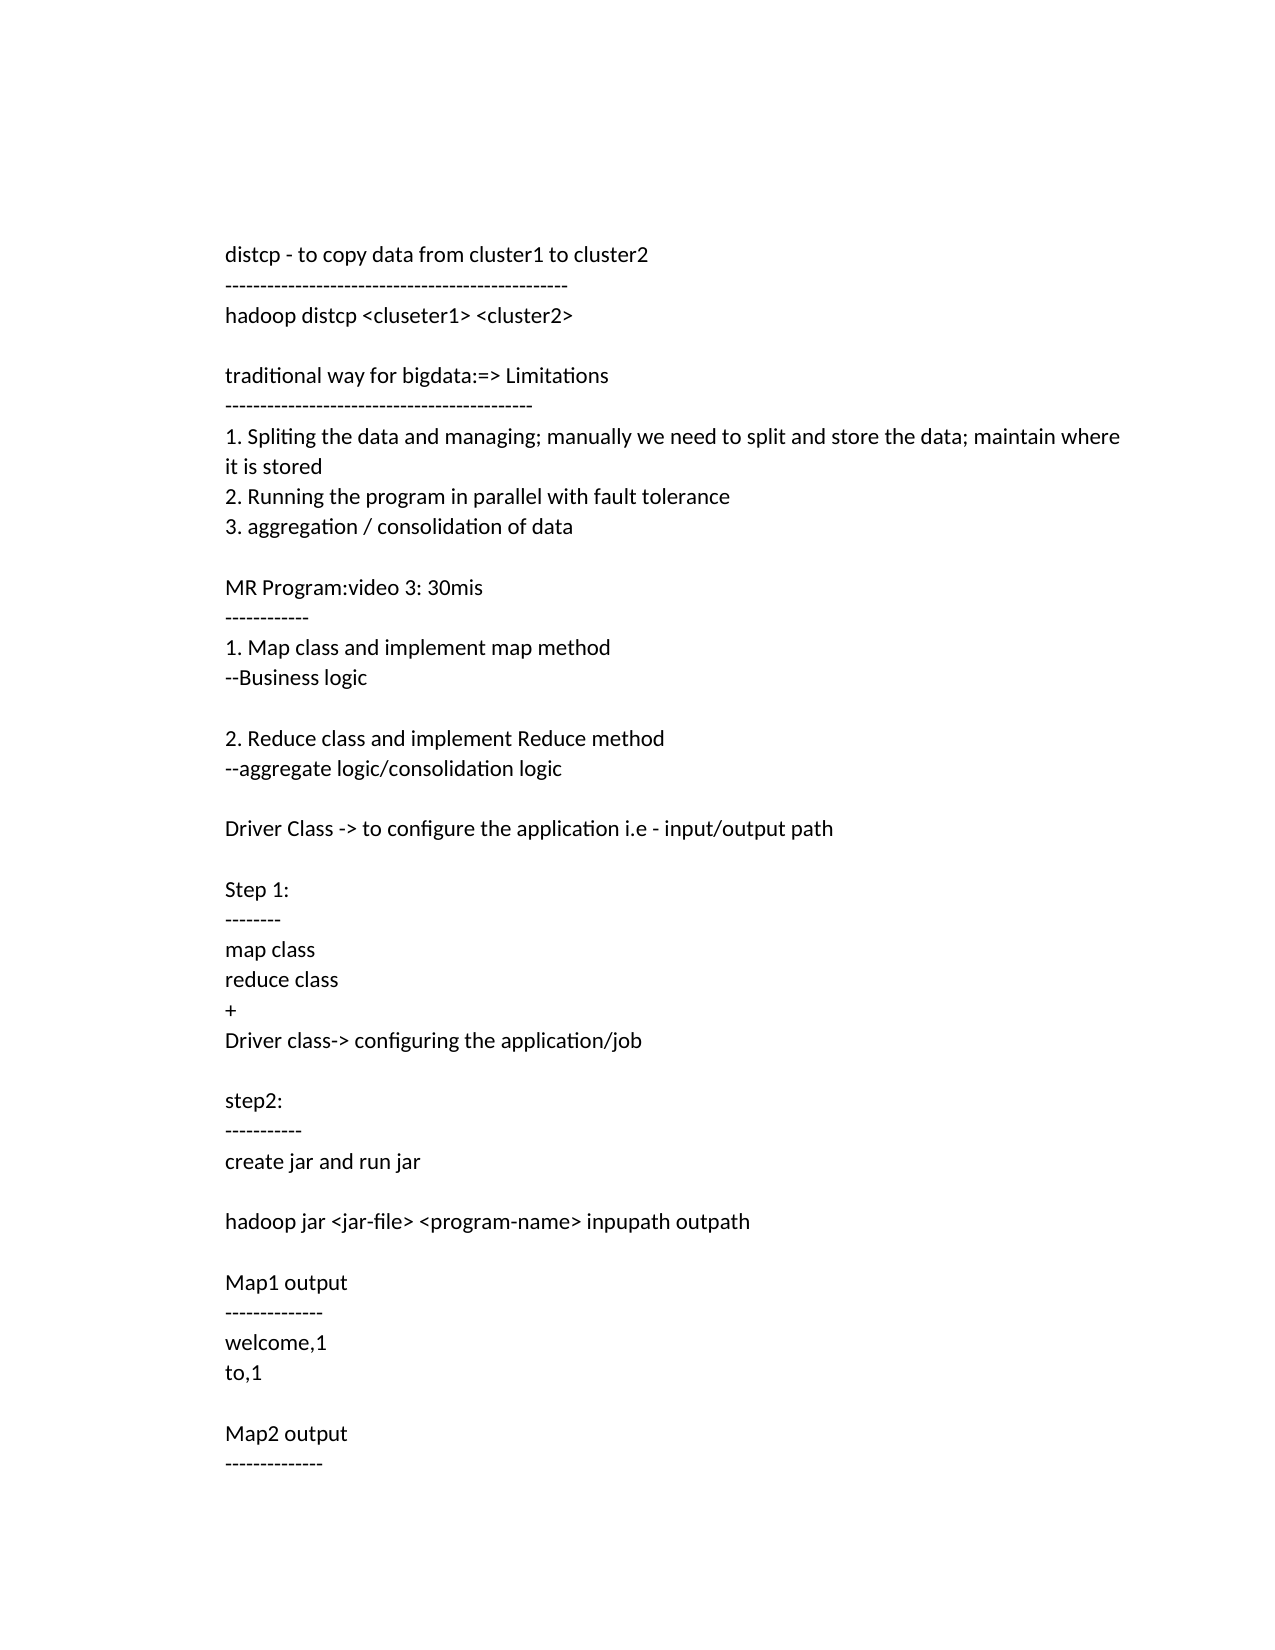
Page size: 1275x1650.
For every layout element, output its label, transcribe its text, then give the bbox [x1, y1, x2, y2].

list Map2 output [225, 1419, 1125, 1447]
list 2. Reduce class and implement Reduce method [225, 724, 1125, 752]
list traditional way for bigdata:=> Limitations [225, 361, 1125, 389]
list hadoop jar <jar-file> <program-name> inpupath outpath [225, 1207, 1125, 1235]
list -------------- [225, 1449, 1125, 1477]
list --aggregate logic/consolidation logic [225, 754, 1125, 782]
list -------------- [225, 1298, 1125, 1326]
list ------------ [225, 603, 1125, 631]
list Step 1: [225, 875, 1125, 903]
list ----------- [225, 1117, 1125, 1145]
list reduce class [225, 966, 1125, 994]
list 1. Spliting the data and managing; manually we need to split and store the data; maintain where it is stored [225, 422, 1125, 480]
list welcome,1 [225, 1328, 1125, 1356]
list 3. aggregation / consolidation of data [225, 512, 1125, 541]
list Driver Class -> to configure the application i.e - input/output path [225, 814, 1125, 843]
list create jar and run jar [225, 1147, 1125, 1175]
list to,1 [225, 1358, 1125, 1386]
list ------------------------------------------------- [225, 271, 1125, 299]
list distcp - to copy data from cluster1 to cluster2 [225, 241, 1125, 269]
list 1. Map class and implement map method [225, 633, 1125, 661]
list MR Program:video 3: 30mis [225, 573, 1125, 601]
list Map1 output [225, 1268, 1125, 1296]
list Driver class-> configuring the application/job [225, 1026, 1125, 1054]
list + [225, 996, 1125, 1024]
list 2. Running the program in parallel with fault tolerance [225, 482, 1125, 510]
list map class [225, 935, 1125, 963]
list --Business logic [225, 663, 1125, 692]
list step2: [225, 1086, 1125, 1114]
list -------------------------------------------- [225, 392, 1125, 420]
list hadoop distcp <cluseter1> <cluster2> [225, 301, 1125, 329]
list -------- [225, 905, 1125, 933]
